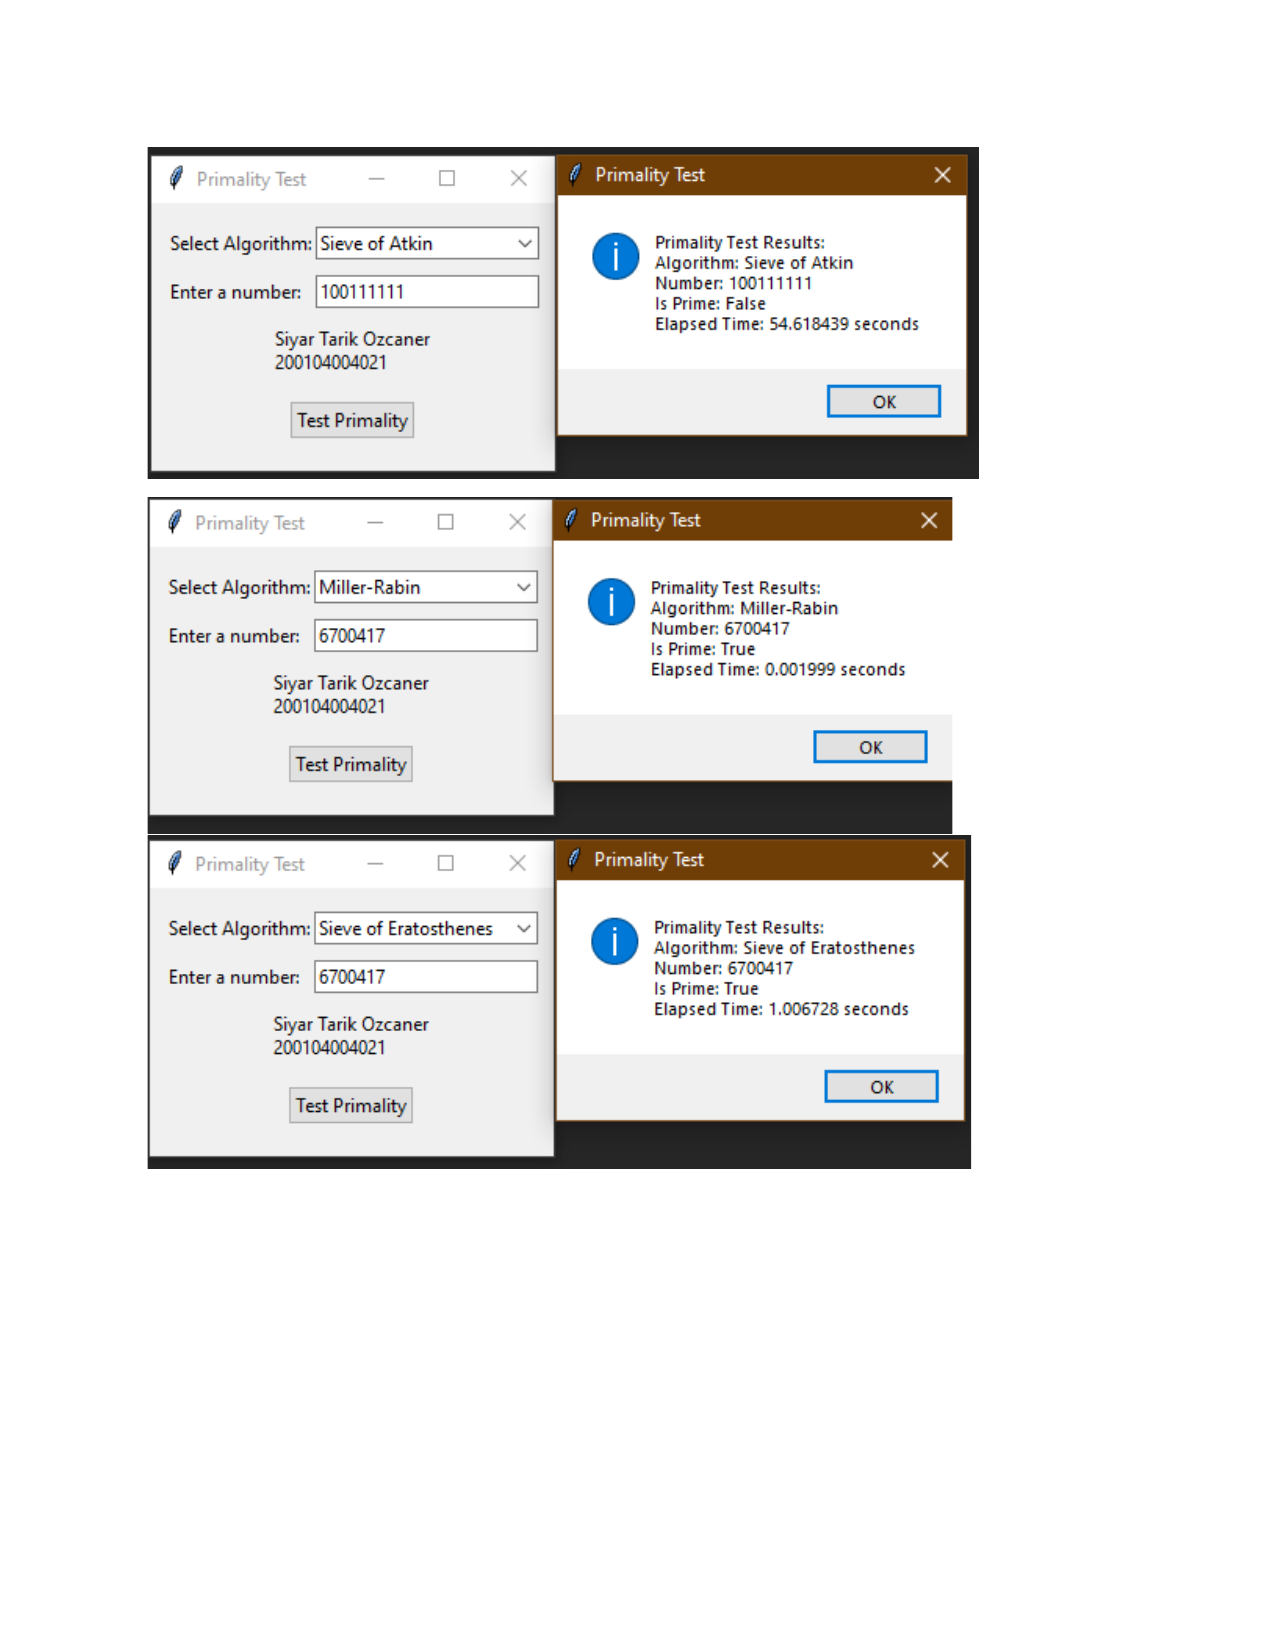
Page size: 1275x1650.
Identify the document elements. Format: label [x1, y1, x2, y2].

picture [147, 147, 979, 479]
picture [147, 497, 953, 834]
picture [147, 835, 972, 1169]
